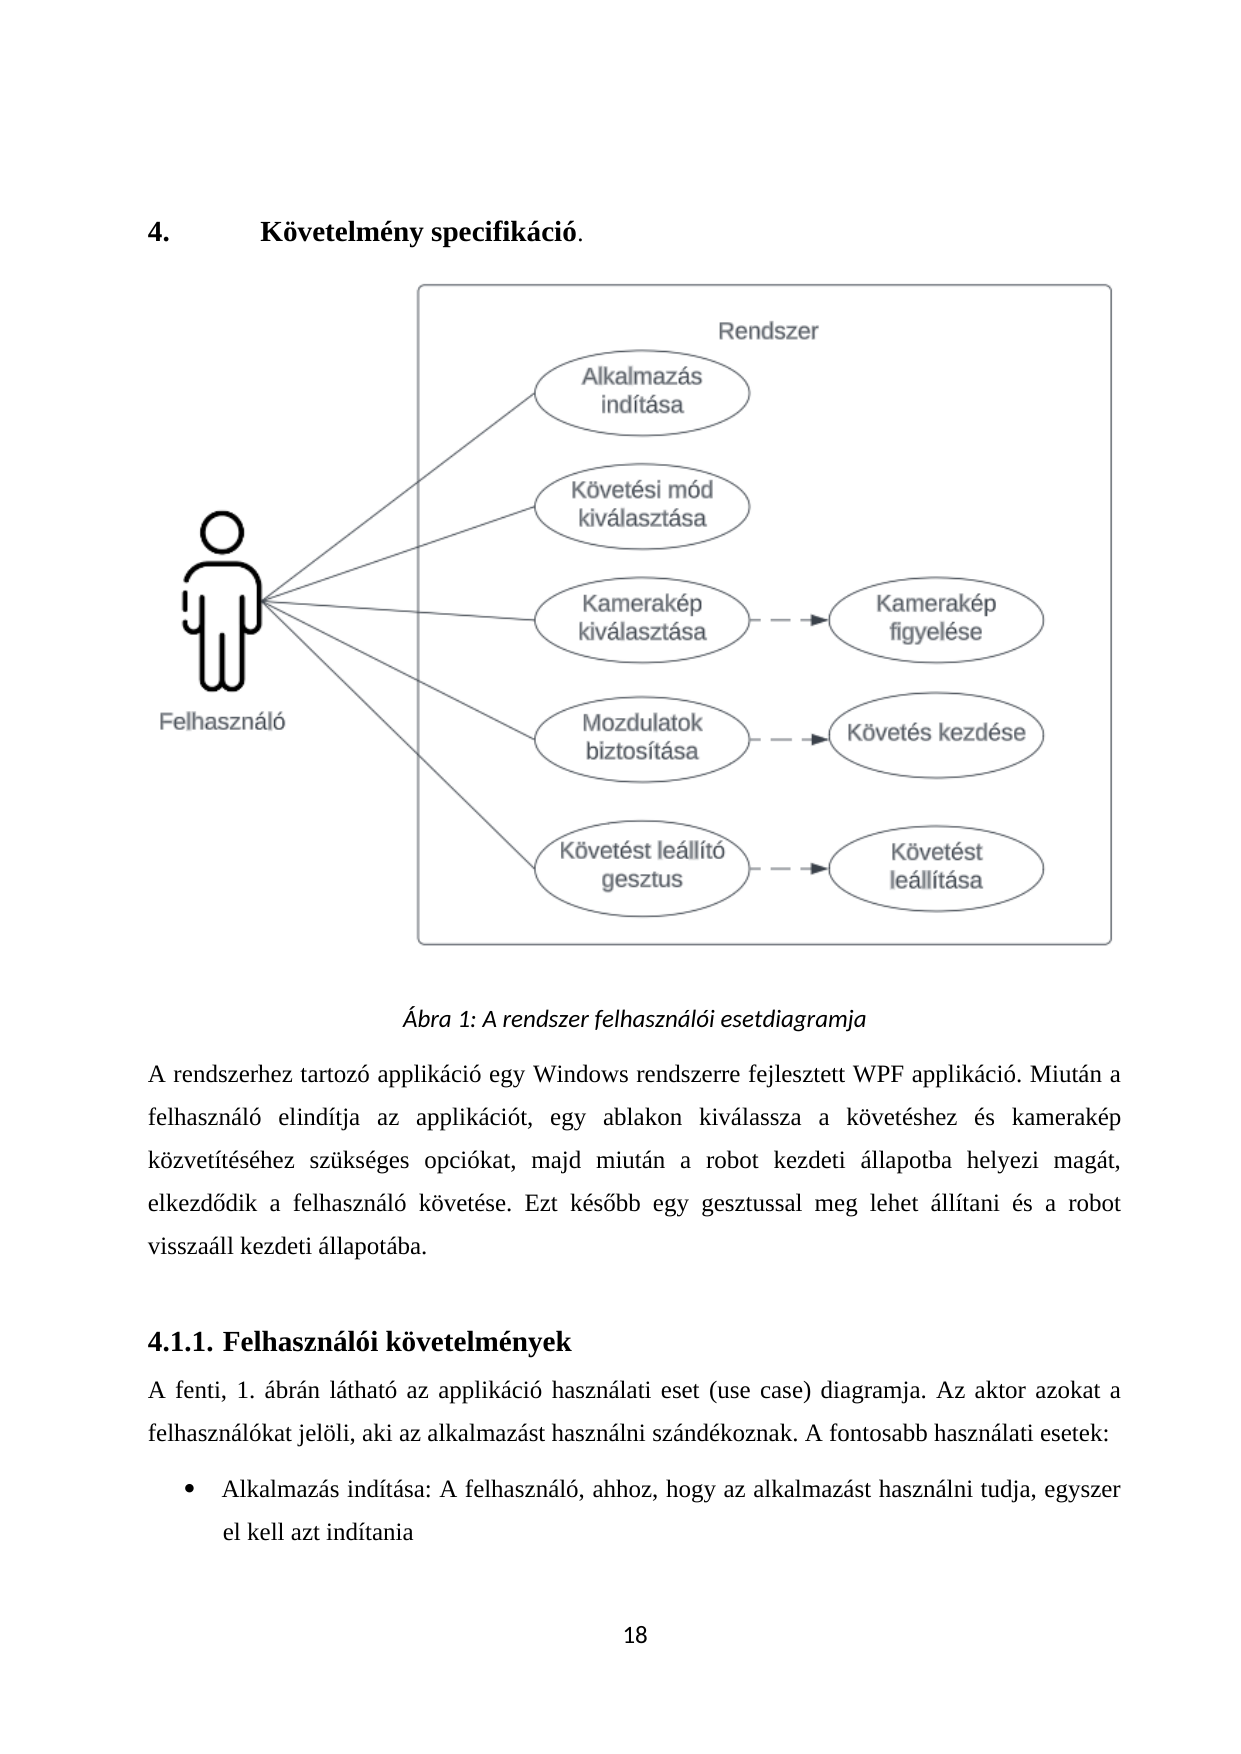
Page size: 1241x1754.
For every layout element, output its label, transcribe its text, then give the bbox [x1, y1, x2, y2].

list Követelmény specifikáció. [148, 214, 1122, 247]
picture [148, 263, 1122, 964]
list Felhasználói követelmények [148, 1324, 1122, 1358]
text A rendszerhez tartozó applikáció egy Windows rendszerre fejlesztett WPF applikáció. Miután a felhasználó elindítja az applikációt, egy ablakon kiválassza a követéshez és kamerakép közvetítéséhez szükséges opciókat, majd miután a robot kezdeti állapotba helyezi magát, elkezdődik a felhasználó követése. Ezt később egy gesztussal meg lehet állítani és a robot visszaáll kezdeti állapotába. [148, 1059, 1122, 1260]
text A fenti, 1. ábrán látható az applikáció használati eset (use case) diagramja. Az aktor azokat a felhasználókat jelöli, aki az alkalmazást használni szándékoznak. A fontosabb használati esetek: [148, 1375, 1122, 1447]
list Alkalmazás indítása: A felhasználó, ahhoz, hogy az alkalmazást használni tudja, egyszer el kell azt indítania [185, 1474, 1122, 1546]
